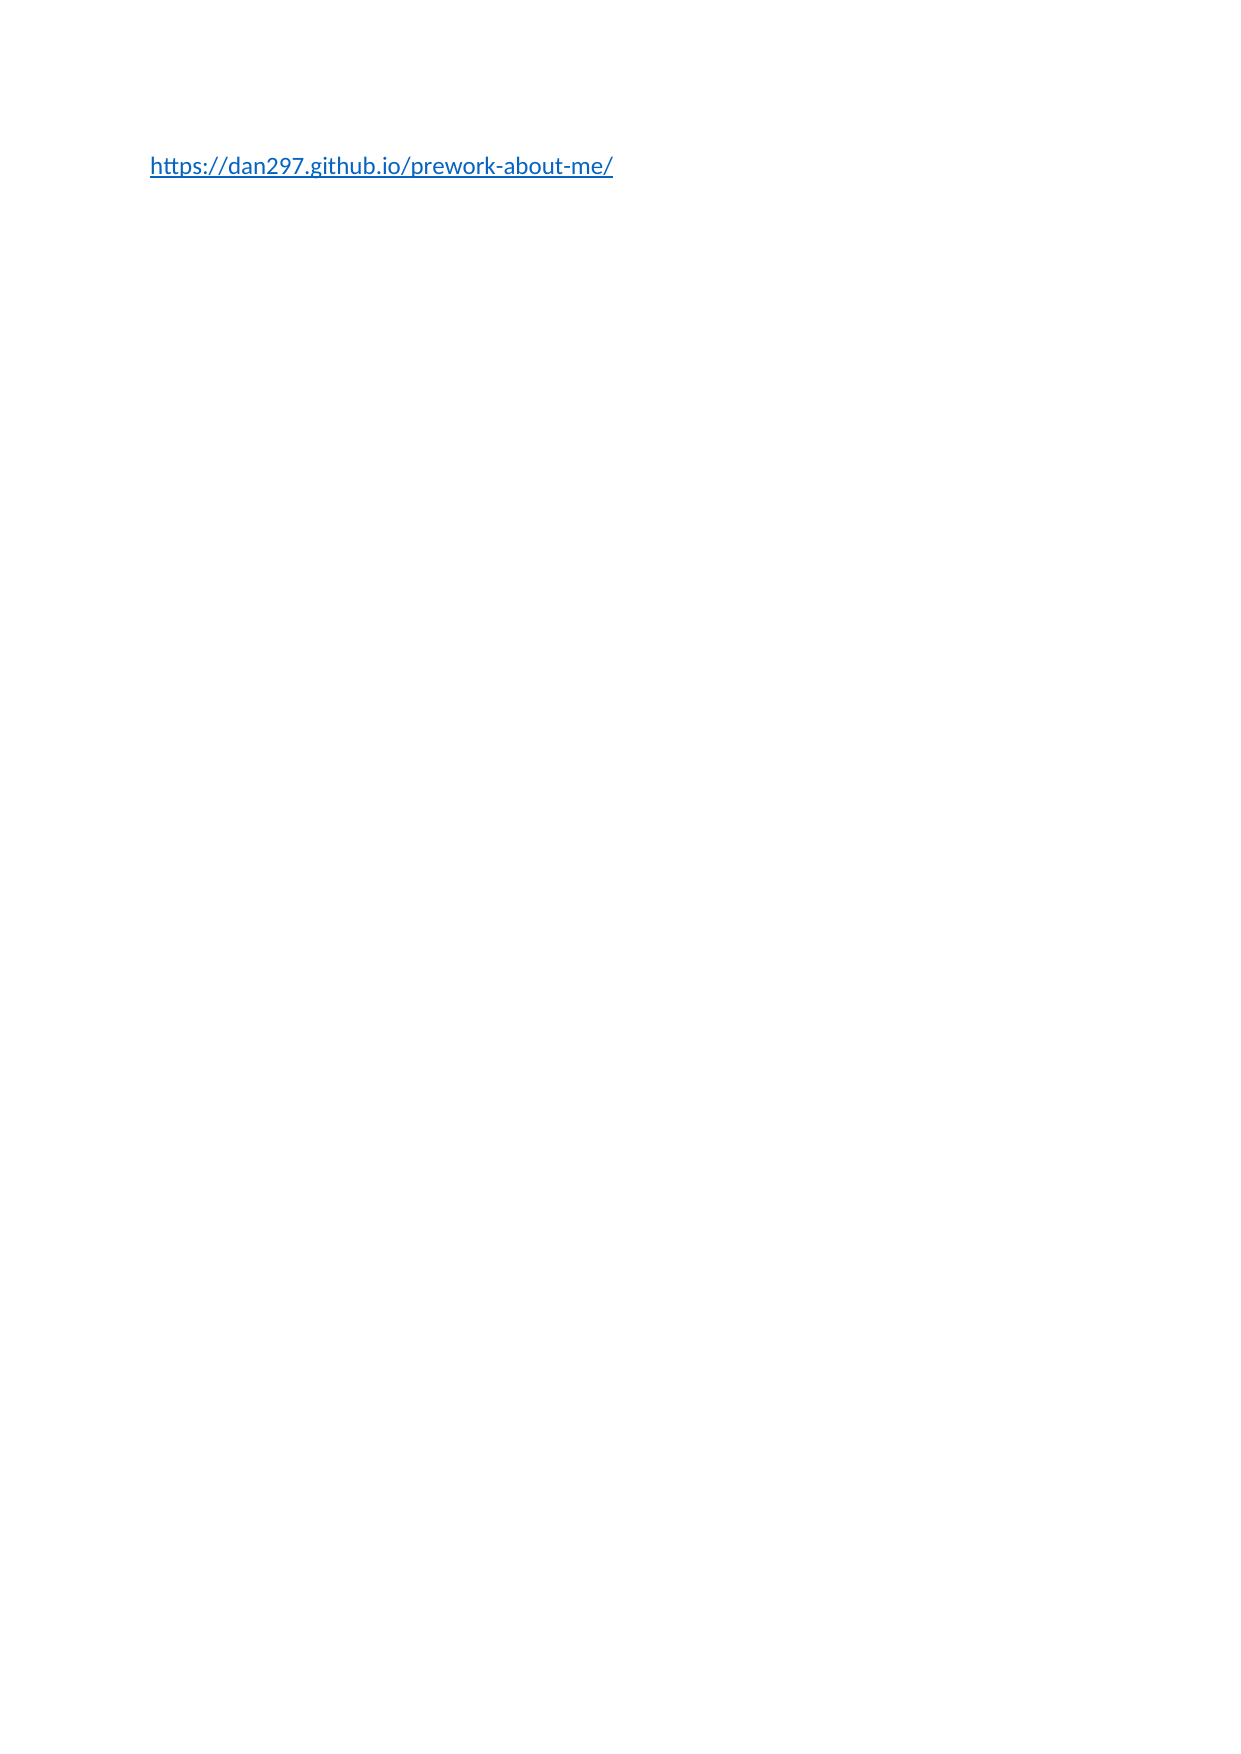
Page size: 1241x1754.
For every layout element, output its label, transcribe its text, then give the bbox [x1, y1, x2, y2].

text https://dan297.github.io/prework-about-me/ [150, 150, 1090, 181]
